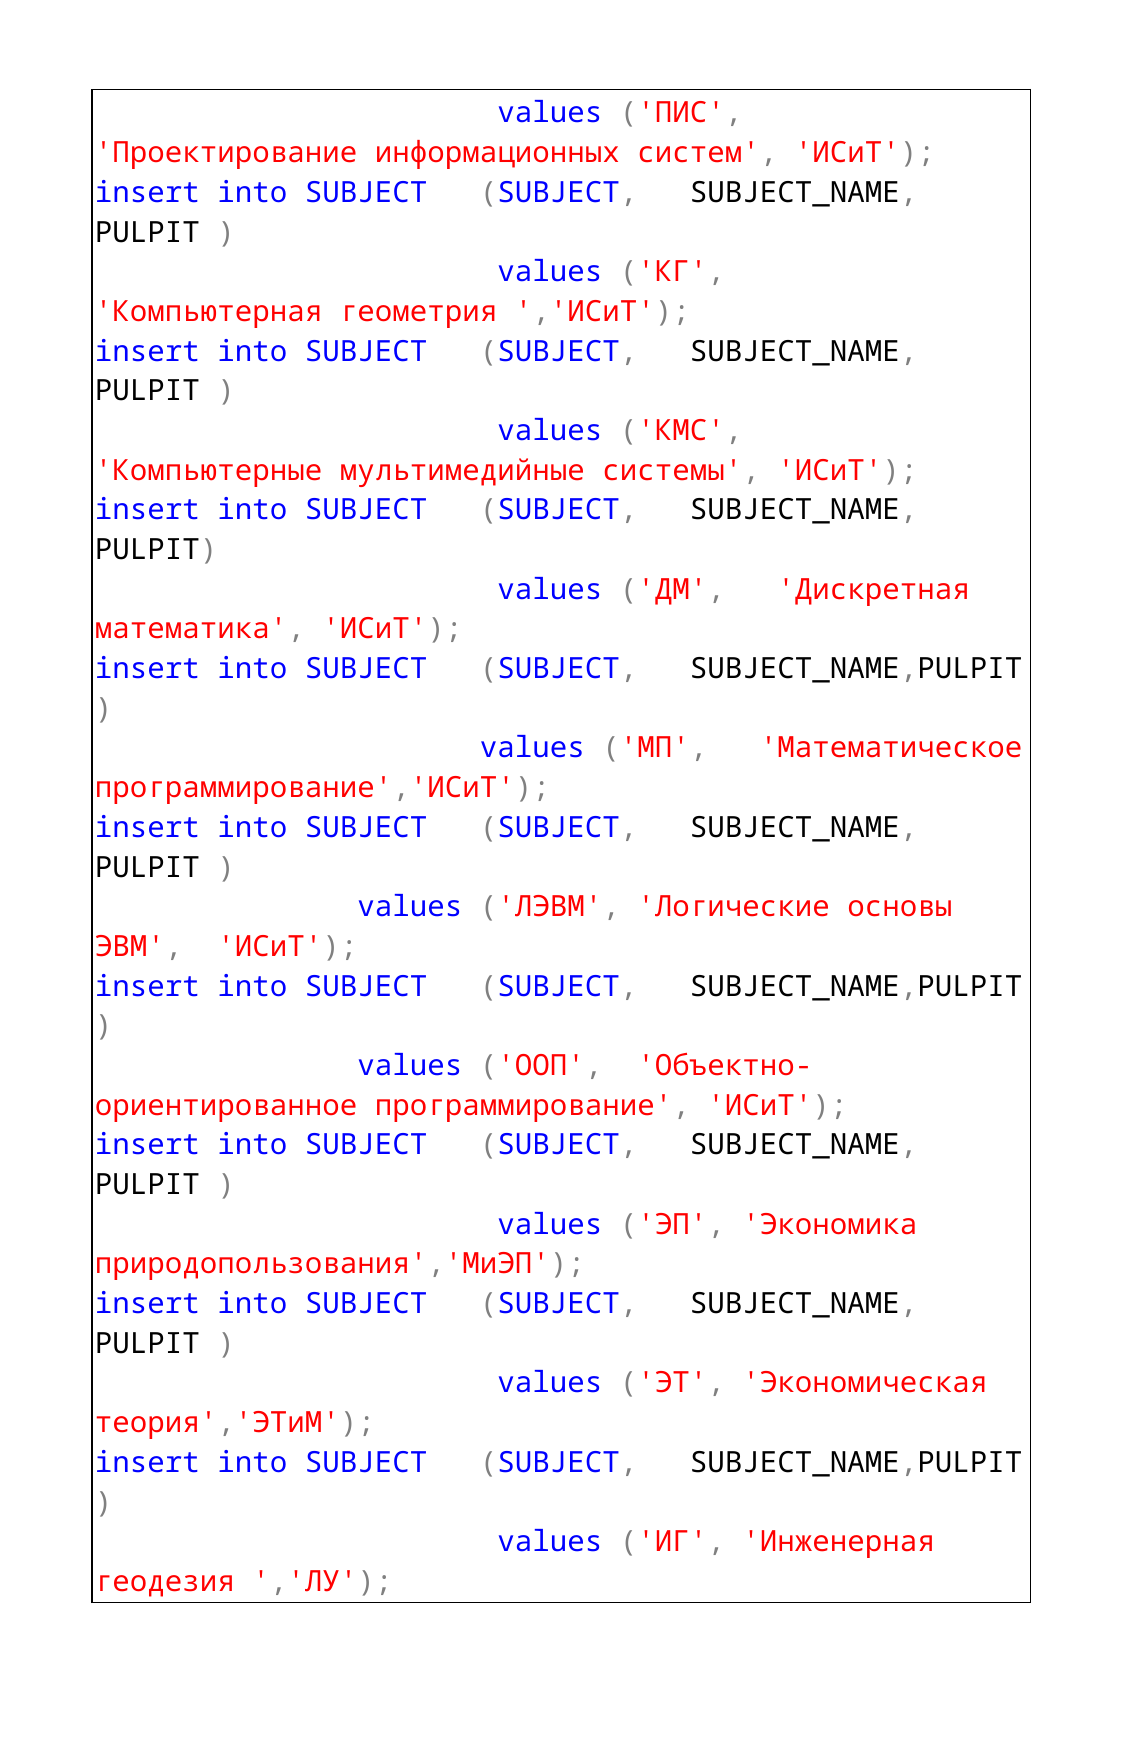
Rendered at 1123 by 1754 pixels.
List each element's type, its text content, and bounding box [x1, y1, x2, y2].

text insert into SUBJECT (SUBJECT, SUBJECT_NAME, PULPIT) [94, 489, 1028, 568]
text insert into SUBJECT (SUBJECT, SUBJECT_NAME, PULPIT ) [94, 806, 1028, 886]
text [94, 171, 1028, 251]
text values ('ЭТ', 'Экономическая теория','ЭТиМ'); [94, 1362, 1028, 1441]
text values ('ЭП', 'Экономика природопользования','МиЭП'); [94, 1203, 1028, 1282]
text values ('ДМ', 'Дискретная математика', 'ИСиТ'); [94, 568, 1028, 647]
text insert into SUBJECT (SUBJECT, SUBJECT_NAME, PULPIT ) [94, 1124, 1028, 1203]
text insert into SUBJECT (SUBJECT, SUBJECT_NAME,PULPIT ) [94, 647, 1028, 727]
text values ('КГ', 'Компьютерная геометрия ','ИСиТ'); [94, 251, 1028, 330]
text values ('ПИС', 'Проектирование информационных систем', 'ИСиТ'); [93, 90, 1030, 171]
text insert into SUBJECT (SUBJECT, SUBJECT_NAME,PULPIT ) [94, 965, 1028, 1044]
text insert into SUBJECT (SUBJECT, SUBJECT_NAME, PULPIT ) [94, 330, 1028, 409]
text values ('ООП', 'Объектно-ориентированное программирование', 'ИСиТ'); [94, 1044, 1028, 1124]
text values ('ЛЭВМ', 'Логические основы ЭВМ', 'ИСиТ'); [94, 886, 1028, 965]
text values ('ИГ', 'Инженерная геодезия ','ЛУ'); [93, 1517, 1030, 1602]
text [94, 1441, 1028, 1517]
text values ('МП', 'Математическое программирование','ИСиТ'); [94, 727, 1028, 806]
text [94, 1282, 1028, 1362]
text values ('КМС', 'Компьютерные мультимедийные системы', 'ИСиТ'); [94, 409, 1028, 489]
